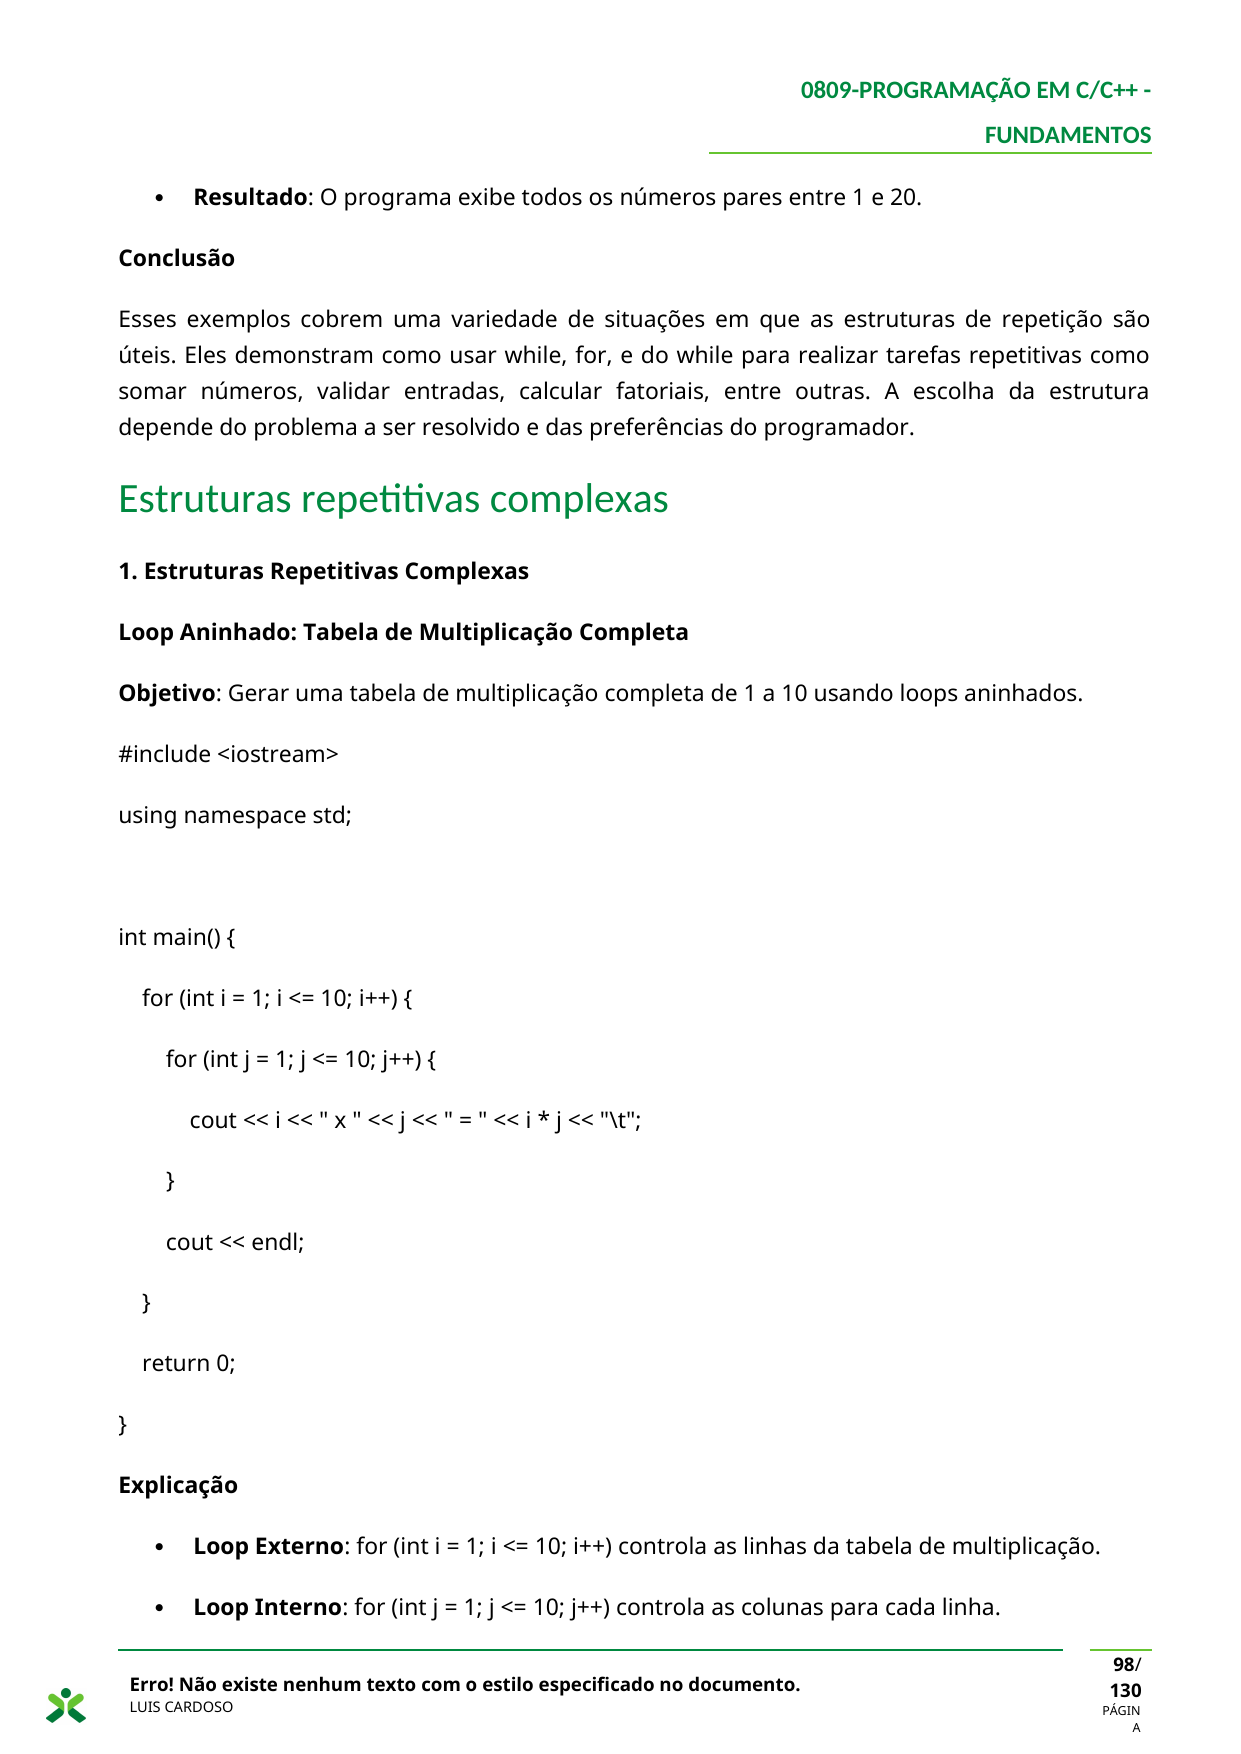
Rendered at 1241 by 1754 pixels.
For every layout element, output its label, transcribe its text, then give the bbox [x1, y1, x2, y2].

picture [46, 1688, 87, 1725]
text Conclusão [118, 242, 1152, 273]
list Loop Interno: for (int j = 1; j <= 10; j++) controla as colunas para cada linha. [156, 1591, 1152, 1622]
text using namespace std; [118, 799, 1152, 830]
text Objetivo: Gerar uma tabela de multiplicação completa de 1 a 10 usando loops aninhados. [118, 677, 1152, 708]
list Resultado: O programa exibe todos os números pares entre 1 e 20. [156, 181, 1152, 212]
text Estruturas repetitivas complexas [118, 472, 1152, 522]
text } [118, 1408, 1152, 1439]
text #include <iostream> [118, 738, 1152, 769]
text 1. Estruturas Repetitivas Complexas [118, 555, 1152, 586]
text Loop Aninhado: Tabela de Multiplicação Completa [118, 616, 1152, 647]
text Esses exemplos cobrem uma variedade de situações em que as estruturas de repetição são úteis. Eles demonstram como usar while, for, e do while para realizar tarefas repetitivas como somar números, validar entradas, calcular fatoriais, entre outras. A escolha da estrutura depende do problema a ser resolvido e das preferências do programador. [118, 303, 1152, 442]
text } [118, 1286, 1152, 1318]
text } [118, 1164, 1152, 1196]
text int main() { [118, 921, 1152, 952]
text for (int j = 1; j <= 10; j++) { [118, 1043, 1152, 1074]
text cout << endl; [118, 1225, 1152, 1257]
list Loop Externo: for (int i = 1; i <= 10; i++) controla as linhas da tabela de multiplicação. [156, 1530, 1152, 1561]
text cout << i << " x " << j << " = " << i * j << "\t"; [118, 1103, 1152, 1135]
text return 0; [118, 1347, 1152, 1378]
text Explicação [118, 1469, 1152, 1500]
text for (int i = 1; i <= 10; i++) { [118, 982, 1152, 1013]
